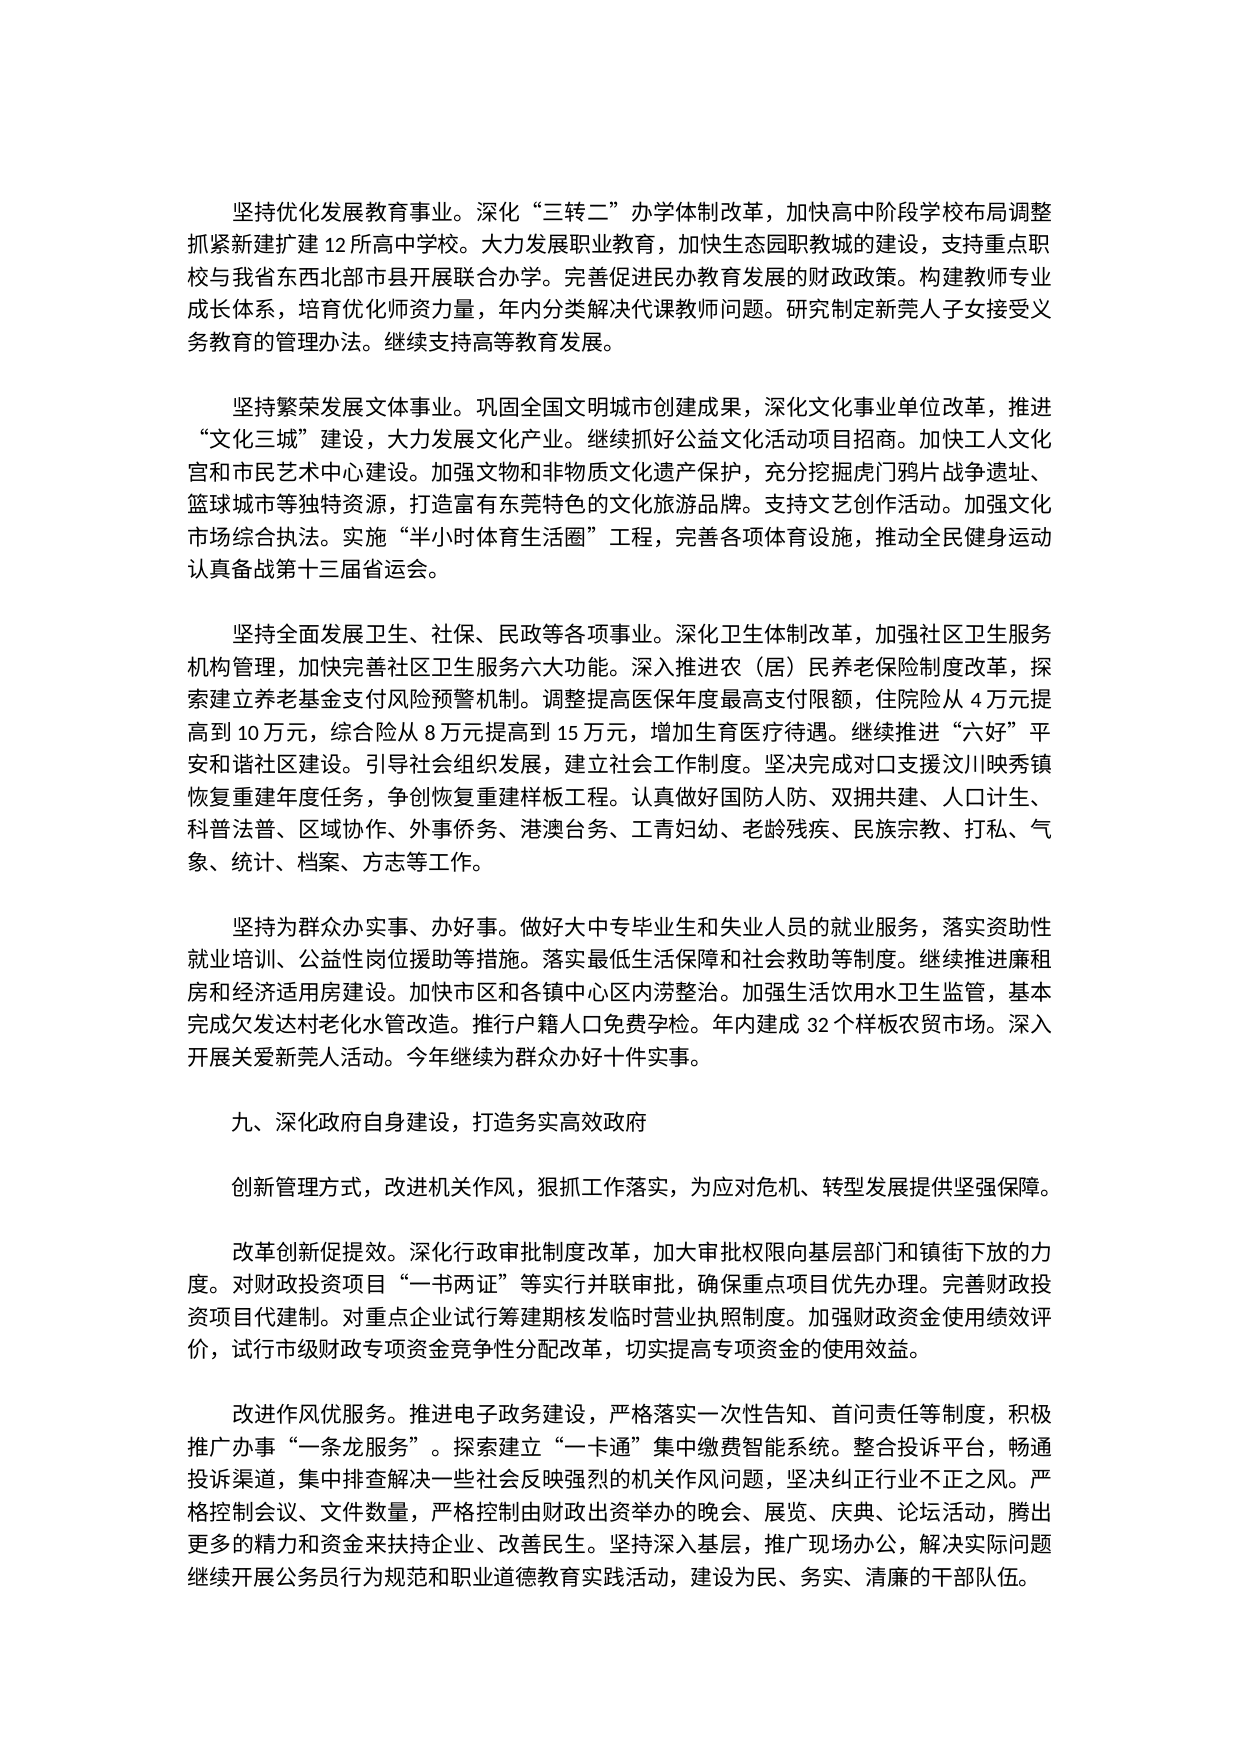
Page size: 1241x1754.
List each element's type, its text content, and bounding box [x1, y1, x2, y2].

text 坚持优化发展教育事业。深化“三转二”办学体制改革，加快高中阶段学校布局调整，抓紧新建扩建12所高中学校。大力发展职业教育，加快生态园职教城的建设，支持重点职校与我省东西北部市县开展联合办学。完善促进民办教育发展的财政政策。构建教师专业成长体系，培育优化师资力量，年内分类解决代课教师问题。研究制定新莞人子女接受义务教育的管理办法。继续支持高等教育发展。 [187, 194, 1053, 357]
text 创新管理方式，改进机关作风，狠抓工作落实，为应对危机、转型发展提供坚强保障。 [187, 1169, 1053, 1202]
text 九、深化政府自身建设，打造务实高效政府 [187, 1104, 1053, 1137]
text 坚持繁荣发展文体事业。巩固全国文明城市创建成果，深化文化事业单位改革，推进“文化三城”建设，大力发展文化产业。继续抓好公益文化活动项目招商。加快工人文化宫和市民艺术中心建设。加强文物和非物质文化遗产保护，充分挖掘虎门鸦片战争遗址、篮球城市等独特资源，打造富有东莞特色的文化旅游品牌。支持文艺创作活动。加强文化市场综合执法。实施“半小时体育生活圈”工程，完善各项体育设施，推动全民健身运动。认真备战第十三届省运会。 [187, 389, 1053, 584]
text 改进作风优服务。推进电子政务建设，严格落实一次性告知、首问责任等制度，积极推广办事“一条龙服务”。探索建立“一卡通”集中缴费智能系统。整合投诉平台，畅通投诉渠道，集中排查解决一些社会反映强烈的机关作风问题，坚决纠正行业不正之风。严格控制会议、文件数量，严格控制由财政出资举办的晚会、展览、庆典、论坛活动，腾出更多的精力和资金来扶持企业、改善民生。坚持深入基层，推广现场办公，解决实际问题。继续开展公务员行为规范和职业道德教育实践活动，建设为民、务实、清廉的干部队伍。 [187, 1397, 1053, 1592]
text 改革创新促提效。深化行政审批制度改革，加大审批权限向基层部门和镇街下放的力度。对财政投资项目“一书两证”等实行并联审批，确保重点项目优先办理。完善财政投资项目代建制。对重点企业试行筹建期核发临时营业执照制度。加强财政资金使用绩效评价，试行市级财政专项资金竞争性分配改革，切实提高专项资金的使用效益。 [187, 1234, 1053, 1364]
text 坚持为群众办实事、办好事。做好大中专毕业生和失业人员的就业服务，落实资助性就业培训、公益性岗位援助等措施。落实最低生活保障和社会救助等制度。继续推进廉租房和经济适用房建设。加快市区和各镇中心区内涝整治。加强生活饮用水卫生监管，基本完成欠发达村老化水管改造。推行户籍人口免费孕检。年内建成32个样板农贸市场。深入开展关爱新莞人活动。今年继续为群众办好十件实事。 [187, 909, 1053, 1072]
text 坚持全面发展卫生、社保、民政等各项事业。深化卫生体制改革，加强社区卫生服务机构管理，加快完善社区卫生服务六大功能。深入推进农（居）民养老保险制度改革，探索建立养老基金支付风险预警机制。调整提高医保年度最高支付限额，住院险从4万元提高到10万元，综合险从8万元提高到15万元，增加生育医疗待遇。继续推进“六好”平安和谐社区建设。引导社会组织发展，建立社会工作制度。坚决完成对口支援汶川映秀镇恢复重建年度任务，争创恢复重建样板工程。认真做好国防人防、双拥共建、人口计生、科普法普、区域协作、外事侨务、港澳台务、工青妇幼、老龄残疾、民族宗教、打私、气象、统计、档案、方志等工作。 [187, 617, 1053, 877]
